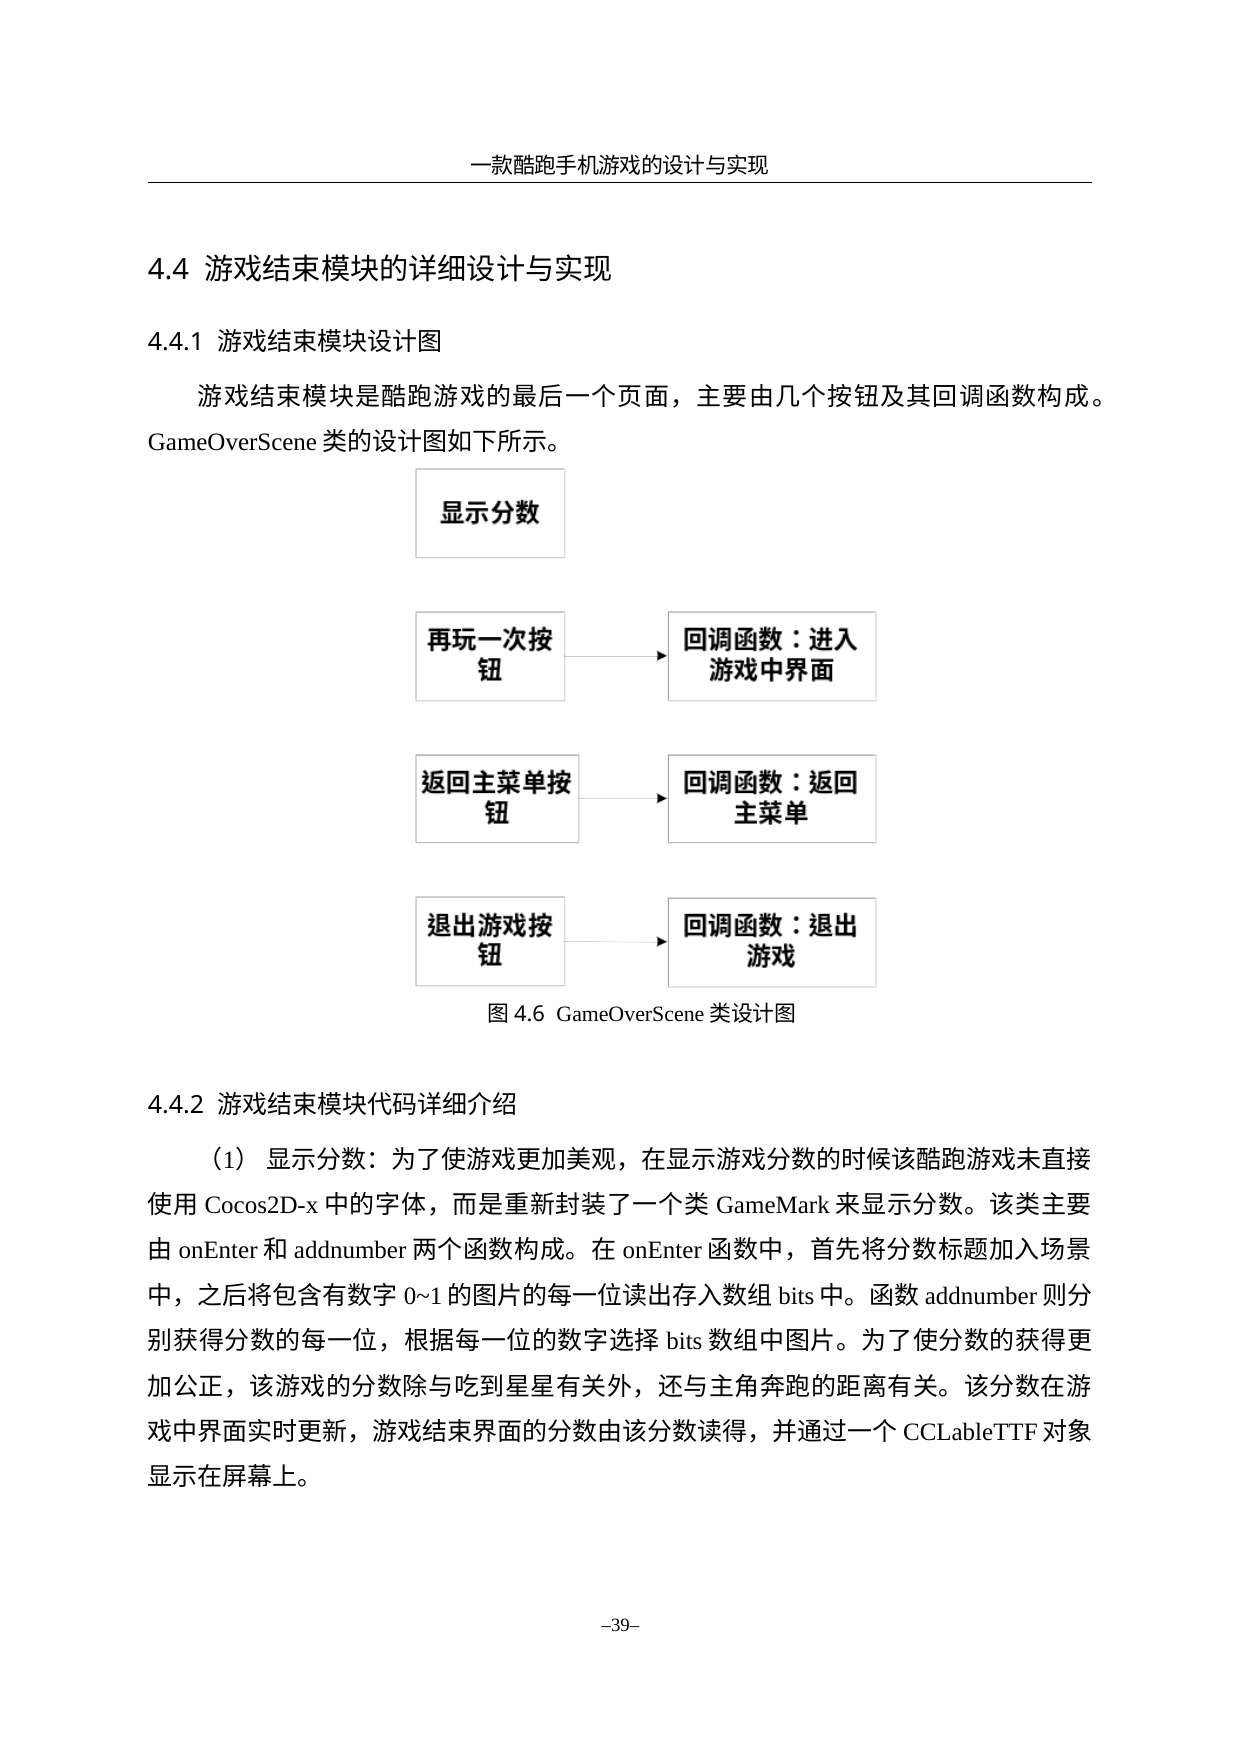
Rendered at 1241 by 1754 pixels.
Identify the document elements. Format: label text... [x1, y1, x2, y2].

text 图4.6 GameOverScene类设计图 [148, 996, 1092, 1027]
text 游戏结束模块是酷跑游戏的最后一个页面，主要由几个按钮及其回调函数构成。GameOverScene类的设计图如下所示。 [148, 376, 1092, 457]
text （1） 显示分数：为了使游戏更加美观，在显示游戏分数的时候该酷跑游戏未直接使用Cocos2D-x中的字体，而是重新封装了一个类GameMark来显示分数。该类主要由onEnter和addnumber两个函数构成。在onEnter函数中，首先将分数标题加入场景中，之后将包含有数字0~1的图片的每一位读出存入数组bits中。函数addnumber则分别获得分数的每一位，根据每一位的数字选择bits数组中图片。为了使分数的获得更加公正，该游戏的分数除与吃到星星有关外，还与主角奔跑的距离有关。该分数在游戏中界面实时更新，游戏结束界面的分数由该分数读得，并通过一个CCLableTTF对象显示在屏幕上。 [148, 1139, 1092, 1493]
text 4.4 游戏结束模块的详细设计与实现 [148, 246, 1092, 288]
text 4.4.2 游戏结束模块代码详细介绍 [148, 1085, 1092, 1121]
text 4.4.1 游戏结束模块设计图 [148, 322, 1092, 358]
